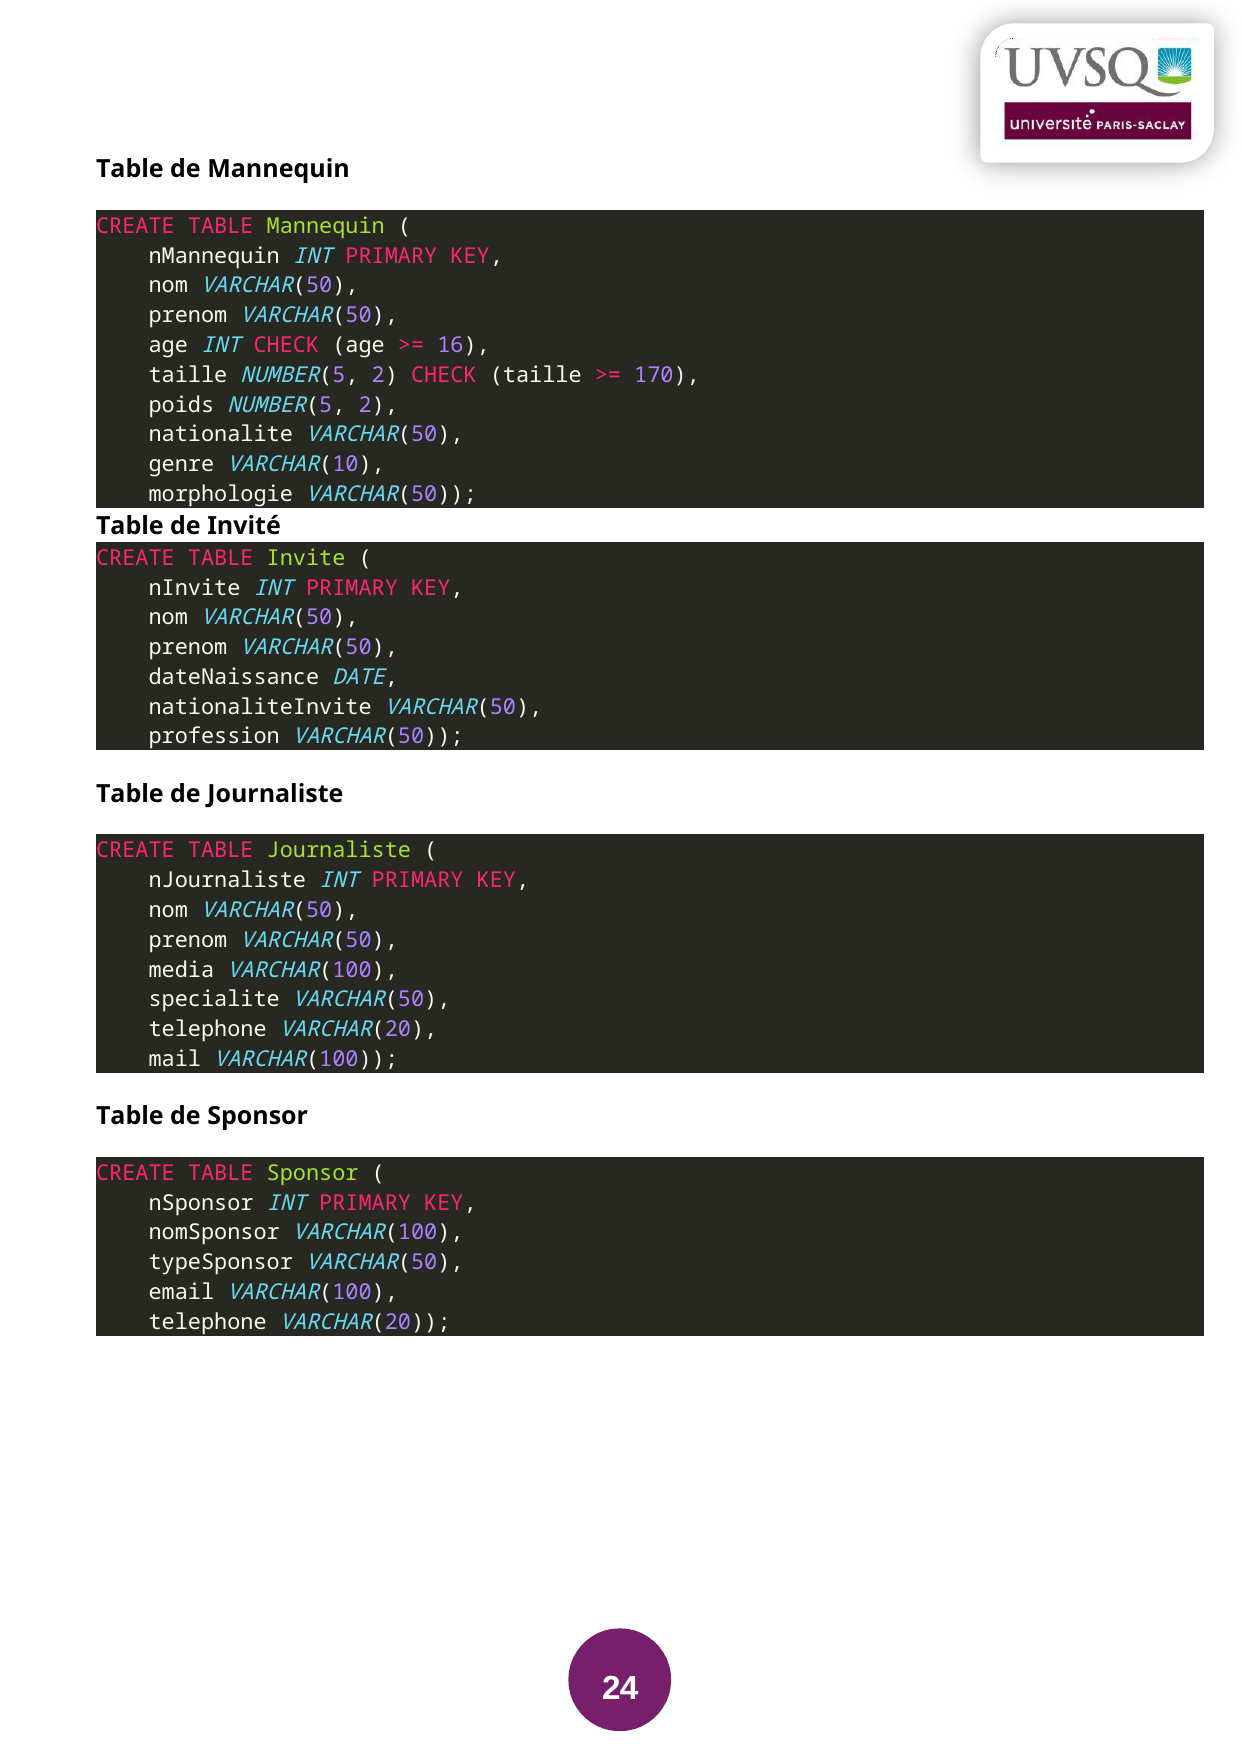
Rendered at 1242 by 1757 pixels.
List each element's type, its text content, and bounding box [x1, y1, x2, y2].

picture [946, 0, 1242, 196]
picture [995, 38, 1199, 148]
text telephone VARCHAR(20)); [96, 1306, 1204, 1336]
text media VARCHAR(100), [96, 953, 1204, 983]
text prenom VARCHAR(50), [96, 924, 1204, 953]
text nomSponsor VARCHAR(100), [96, 1216, 1204, 1246]
text nSponsor INT PRIMARY KEY, [96, 1187, 1204, 1216]
text CREATE TABLE Sponsor ( [96, 1157, 1204, 1187]
text CREATE TABLE Invite ( [96, 542, 1204, 572]
text nom VARCHAR(50), [96, 894, 1204, 924]
text morphologie VARCHAR(50)); [96, 478, 1204, 508]
text specialite VARCHAR(50), [96, 983, 1204, 1013]
text nJournaliste INT PRIMARY KEY, [96, 864, 1204, 894]
text Table de Invité [96, 508, 1204, 542]
text CREATE TABLE Mannequin ( [96, 210, 1204, 239]
text genre VARCHAR(10), [96, 448, 1204, 478]
text mail VARCHAR(100)); [96, 1043, 1204, 1073]
text Table de Sponsor [96, 1098, 1204, 1132]
text dateNaissance DATE, [96, 661, 1204, 691]
text email VARCHAR(100), [96, 1276, 1204, 1306]
text poids NUMBER(5, 2), [96, 388, 1204, 418]
text typeSponsor VARCHAR(50), [96, 1246, 1204, 1276]
text nMannequin INT PRIMARY KEY, [96, 239, 1204, 269]
text profession VARCHAR(50)); [96, 721, 1204, 750]
text nationaliteInvite VARCHAR(50), [96, 691, 1204, 721]
text age INT CHECK (age >= 16), [96, 329, 1204, 359]
text nom VARCHAR(50), [96, 269, 1204, 299]
text Table de Journaliste [96, 775, 1204, 809]
text prenom VARCHAR(50), [96, 299, 1204, 329]
text prenom VARCHAR(50), [96, 631, 1204, 661]
text nom VARCHAR(50), [96, 601, 1204, 631]
text nInvite INT PRIMARY KEY, [96, 572, 1204, 601]
text taille NUMBER(5, 2) CHECK (taille >= 170), [96, 359, 1204, 388]
text CREATE TABLE Journaliste ( [96, 834, 1204, 864]
text Table de Mannequin [96, 151, 1204, 185]
text nationalite VARCHAR(50), [96, 418, 1204, 448]
text telephone VARCHAR(20), [96, 1013, 1204, 1043]
